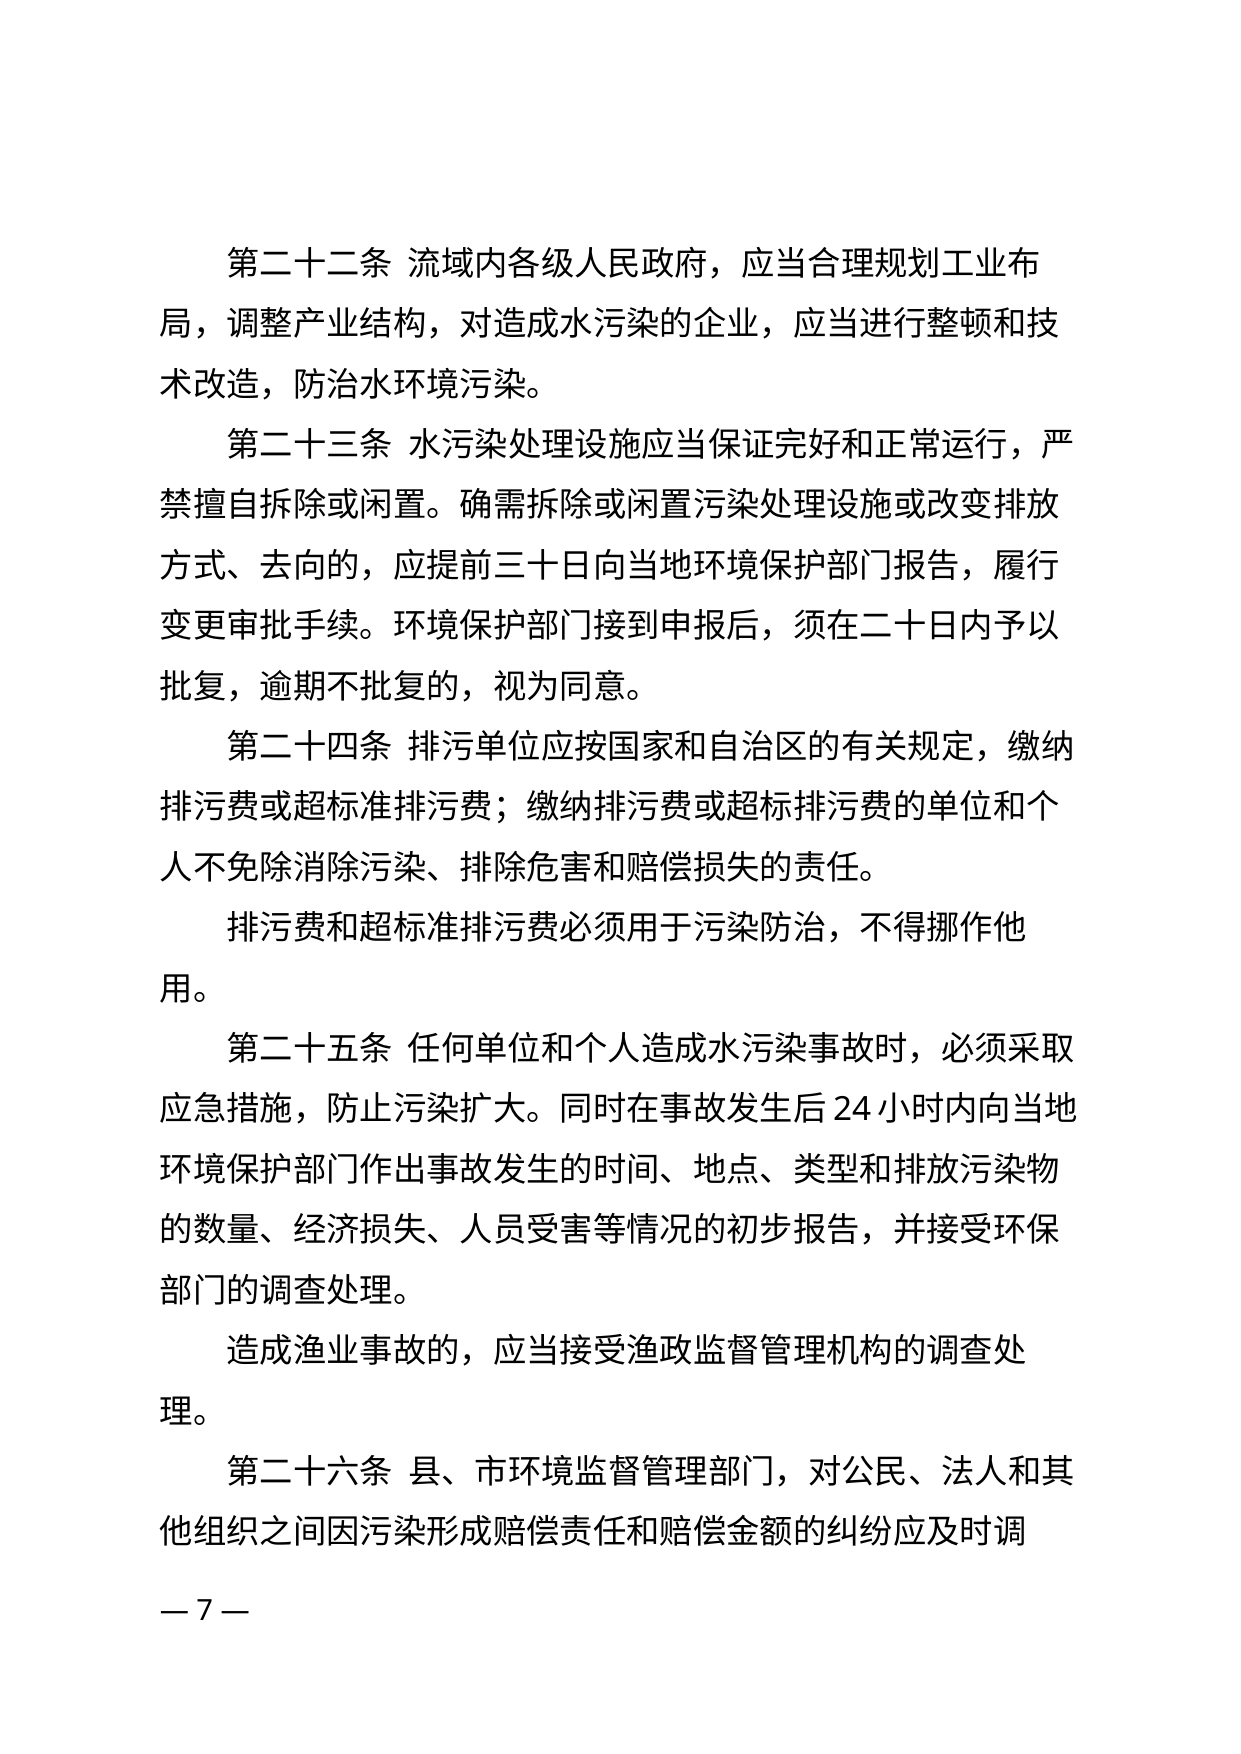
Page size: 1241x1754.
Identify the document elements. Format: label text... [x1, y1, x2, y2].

text 造成渔业事故的，应当接受渔政监督管理机构的调查处理。 [159, 1312, 1081, 1433]
text 排污费和超标准排污费必须用于污染防治，不得挪作他用。 [159, 889, 1081, 1010]
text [159, 1433, 1081, 1553]
text 第二十四条 排污单位应按国家和自治区的有关规定，缴纳排污费或超标准排污费；缴纳排污费或超标排污费的单位和个人不免除消除污染、排除危害和赔偿损失的责任。 [159, 708, 1081, 889]
text 第二十五条 任何单位和个人造成水污染事故时，必须采取应急措施，防止污染扩大。同时在事故发生后24小时内向当地环境保护部门作出事故发生的时间、地点、类型和排放污染物的数量、经济损失、人员受害等情况的初步报告，并接受环保部门的调查处理。 [159, 1010, 1081, 1312]
text 第二十三条 水污染处理设施应当保证完好和正常运行，严禁擅自拆除或闲置。确需拆除或闲置污染处理设施或改变排放方式、去向的，应提前三十日向当地环境保护部门报告，履行变更审批手续。环境保护部门接到申报后，须在二十日内予以批复，逾期不批复的，视为同意。 [159, 406, 1081, 708]
text 第二十二条 流域内各级人民政府，应当合理规划工业布局，调整产业结构，对造成水污染的企业，应当进行整顿和技术改造，防治水环境污染。 [159, 224, 1081, 406]
